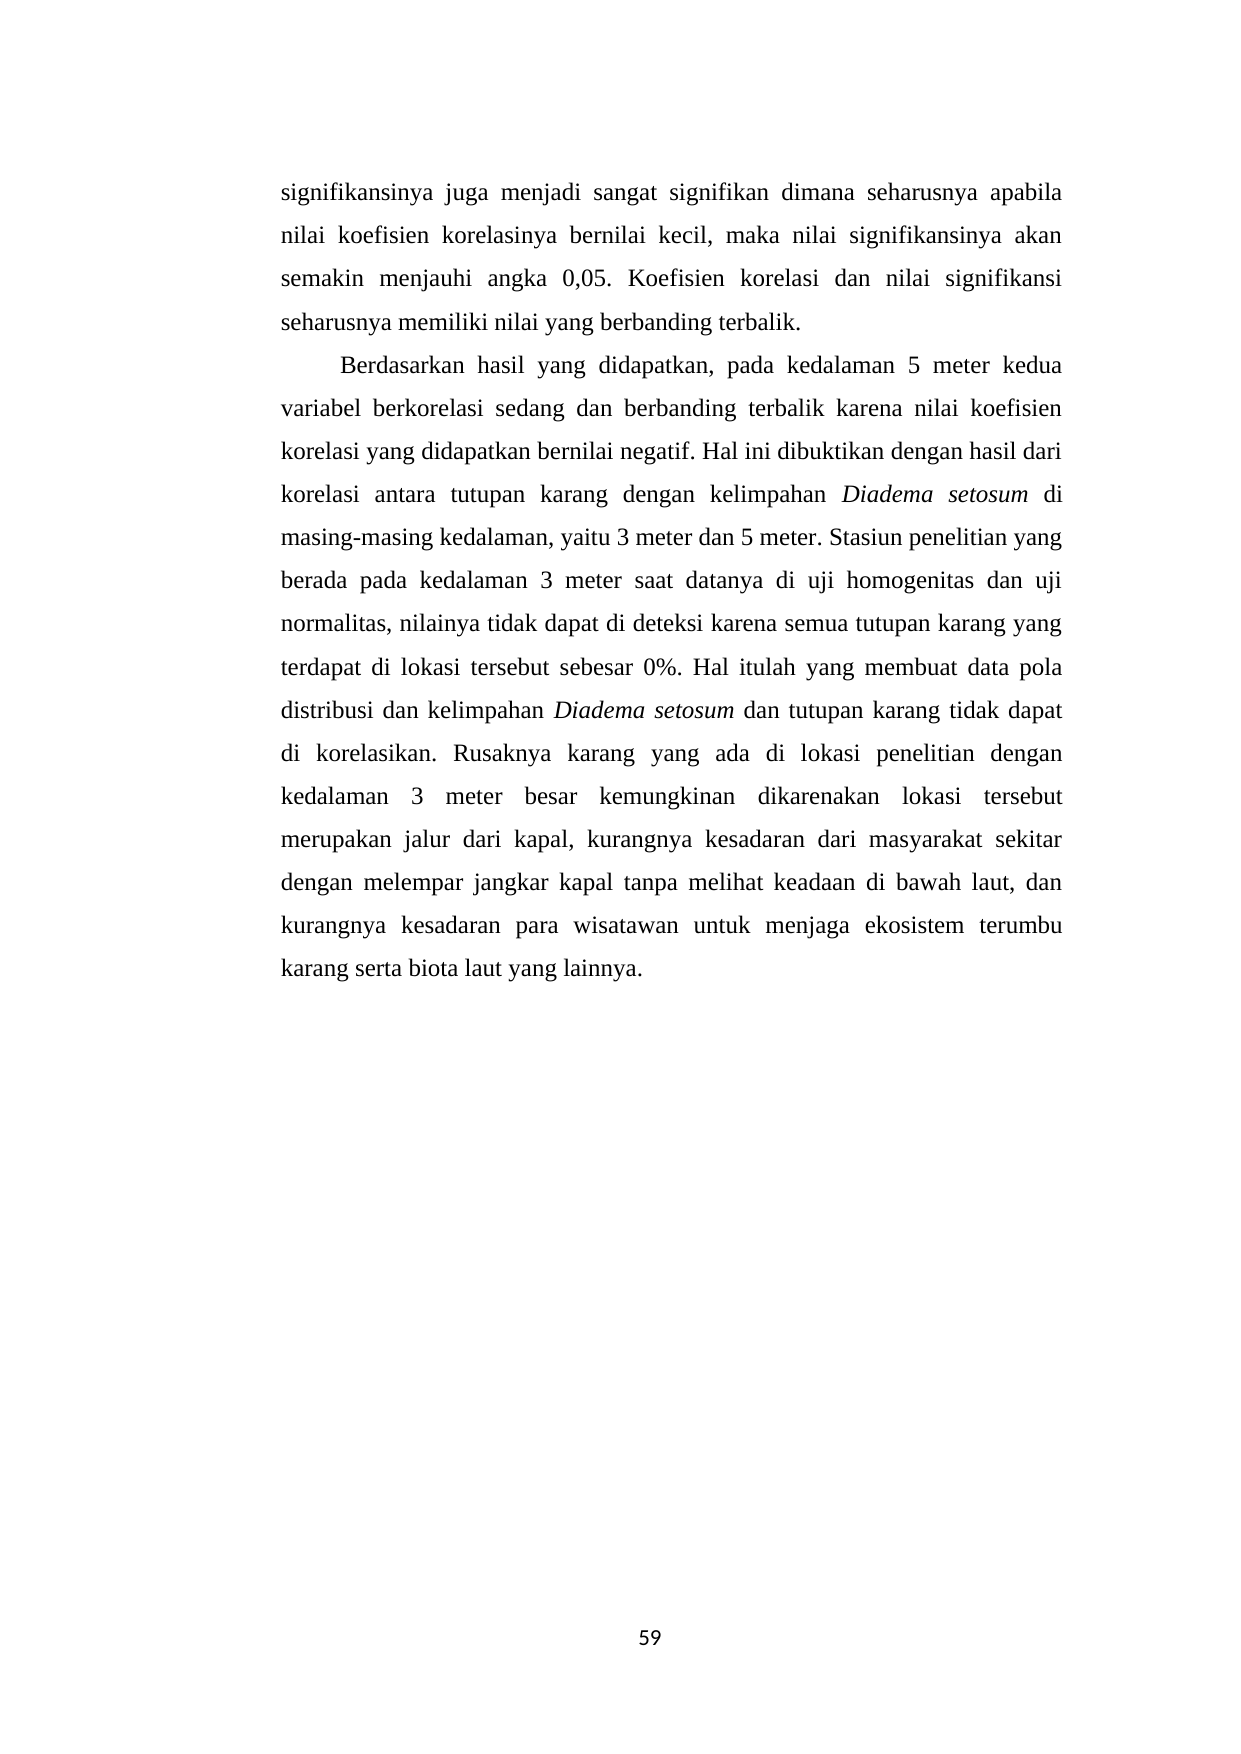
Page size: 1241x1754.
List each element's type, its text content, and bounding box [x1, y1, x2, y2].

text Berdasarkan hasil yang didapatkan, pada kedalaman 5 meter kedua variabel berkorelasi sedang dan berbanding terbalik karena nilai koefisien korelasi yang didapatkan bernilai negatif. Hal ini dibuktikan dengan hasil dari korelasi antara tutupan karang dengan kelimpahan Diadema setosum di masing-masing kedalaman, yaitu 3 meter dan 5 meter. Stasiun penelitian yang berada pada kedalaman 3 meter saat datanya di uji homogenitas dan uji normalitas, nilainya tidak dapat di deteksi karena semua tutupan karang yang terdapat di lokasi tersebut sebesar 0%. Hal itulah yang membuat data pola distribusi dan kelimpahan Diadema setosum dan tutupan karang tidak dapat di korelasikan. Rusaknya karang yang ada di lokasi penelitian dengan kedalaman 3 meter besar kemungkinan dikarenakan lokasi tersebut merupakan jalur dari kapal, kurangnya kesadaran dari masyarakat sekitar dengan melempar jangkar kapal tanpa melihat keadaan di bawah laut, dan kurangnya kesadaran para wisatawan untuk menjaga ekosistem terumbu karang serta biota laut yang lainnya. [281, 350, 1063, 982]
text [281, 177, 1063, 335]
